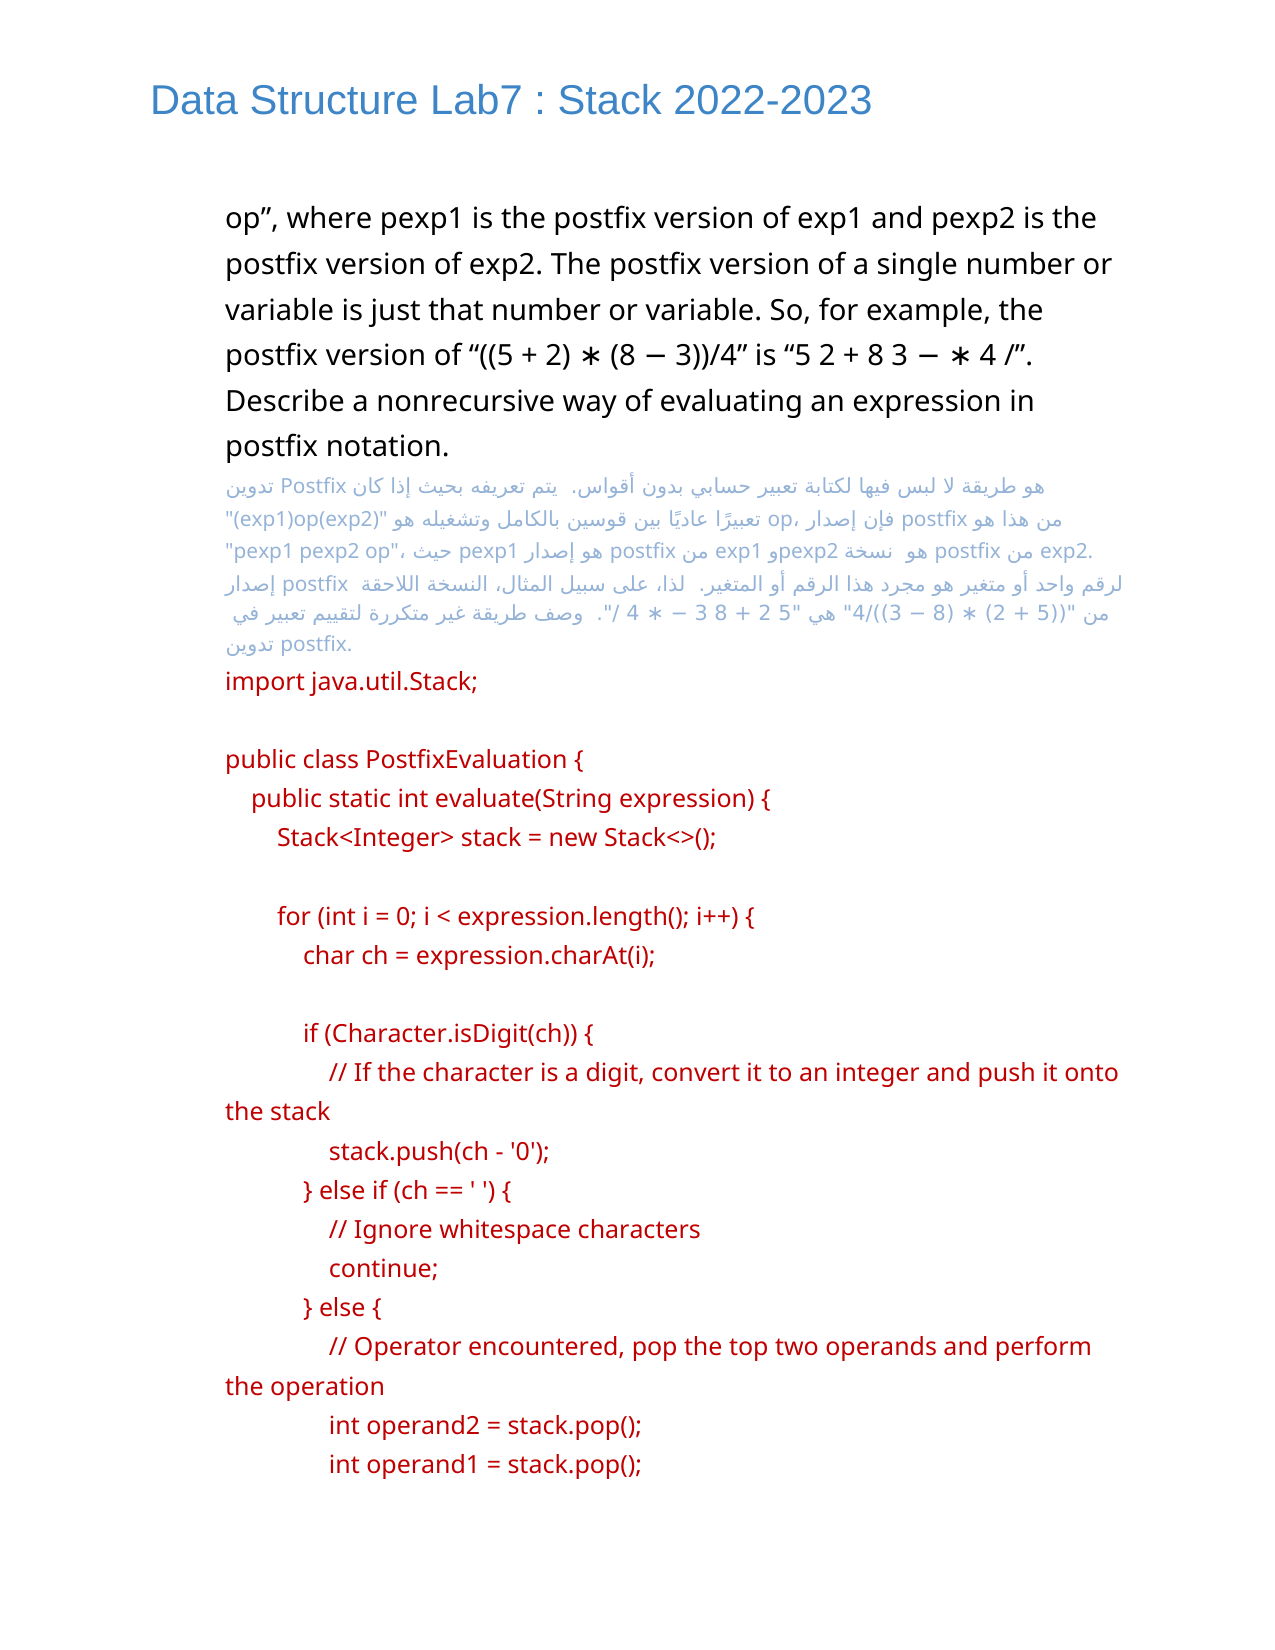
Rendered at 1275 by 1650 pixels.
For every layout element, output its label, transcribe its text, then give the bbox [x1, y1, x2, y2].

text } else { [225, 1290, 1125, 1324]
text continue; [225, 1251, 1125, 1285]
text int operand1 = stack.pop(); [225, 1446, 1125, 1481]
text char ch = expression.charAt(i); [225, 937, 1125, 971]
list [187, 198, 1125, 465]
text public class PostfixEvaluation { [225, 741, 1125, 776]
text public static int evaluate(String expression) { [225, 781, 1125, 815]
text Stack<Integer> stack = new Stack<>(); [225, 820, 1125, 854]
text } else if (ch == ' ') { [225, 1172, 1125, 1206]
text // If the character is a digit, convert it to an integer and push it onto the stack [225, 1055, 1125, 1128]
text stack.push(ch - '0'); [225, 1133, 1125, 1167]
text int operand2 = stack.pop(); [225, 1407, 1125, 1441]
text // Ignore whitespace characters [225, 1211, 1125, 1246]
text for (int i = 0; i < expression.length(); i++) { [225, 898, 1125, 932]
text // Operator encountered, pop the top two operands and perform the operation [225, 1329, 1125, 1402]
text تدوين Postfix هو طريقة لا لبس فيها لكتابة تعبير حسابي بدون أقواس. يتم تعريفه بحيث إذا كان "(exp1)op(exp2)" تعبيرًا عاديًا بين قوسين بالكامل وتشغيله هو op، فإن إصدار postfix من هذا هو "pexp1 pexp2 op"، حيث pexp1 هو إصدار postfix من exp1 وpexp2 هو نسخة postfix من exp2. إصدار postfix لرقم واحد أو متغير هو مجرد هذا الرقم أو المتغير. لذا، على سبيل المثال، النسخة اللاحقة من "((5 + 2) ∗ (8 − 3))/4" هي "5 2 + 8 3 − ∗ 4 /". وصف طريقة غير متكررة لتقييم تعبير في تدوين postfix. import java.util.Stack; [225, 471, 1125, 697]
text if (Character.isDigit(ch)) { [225, 1016, 1125, 1050]
